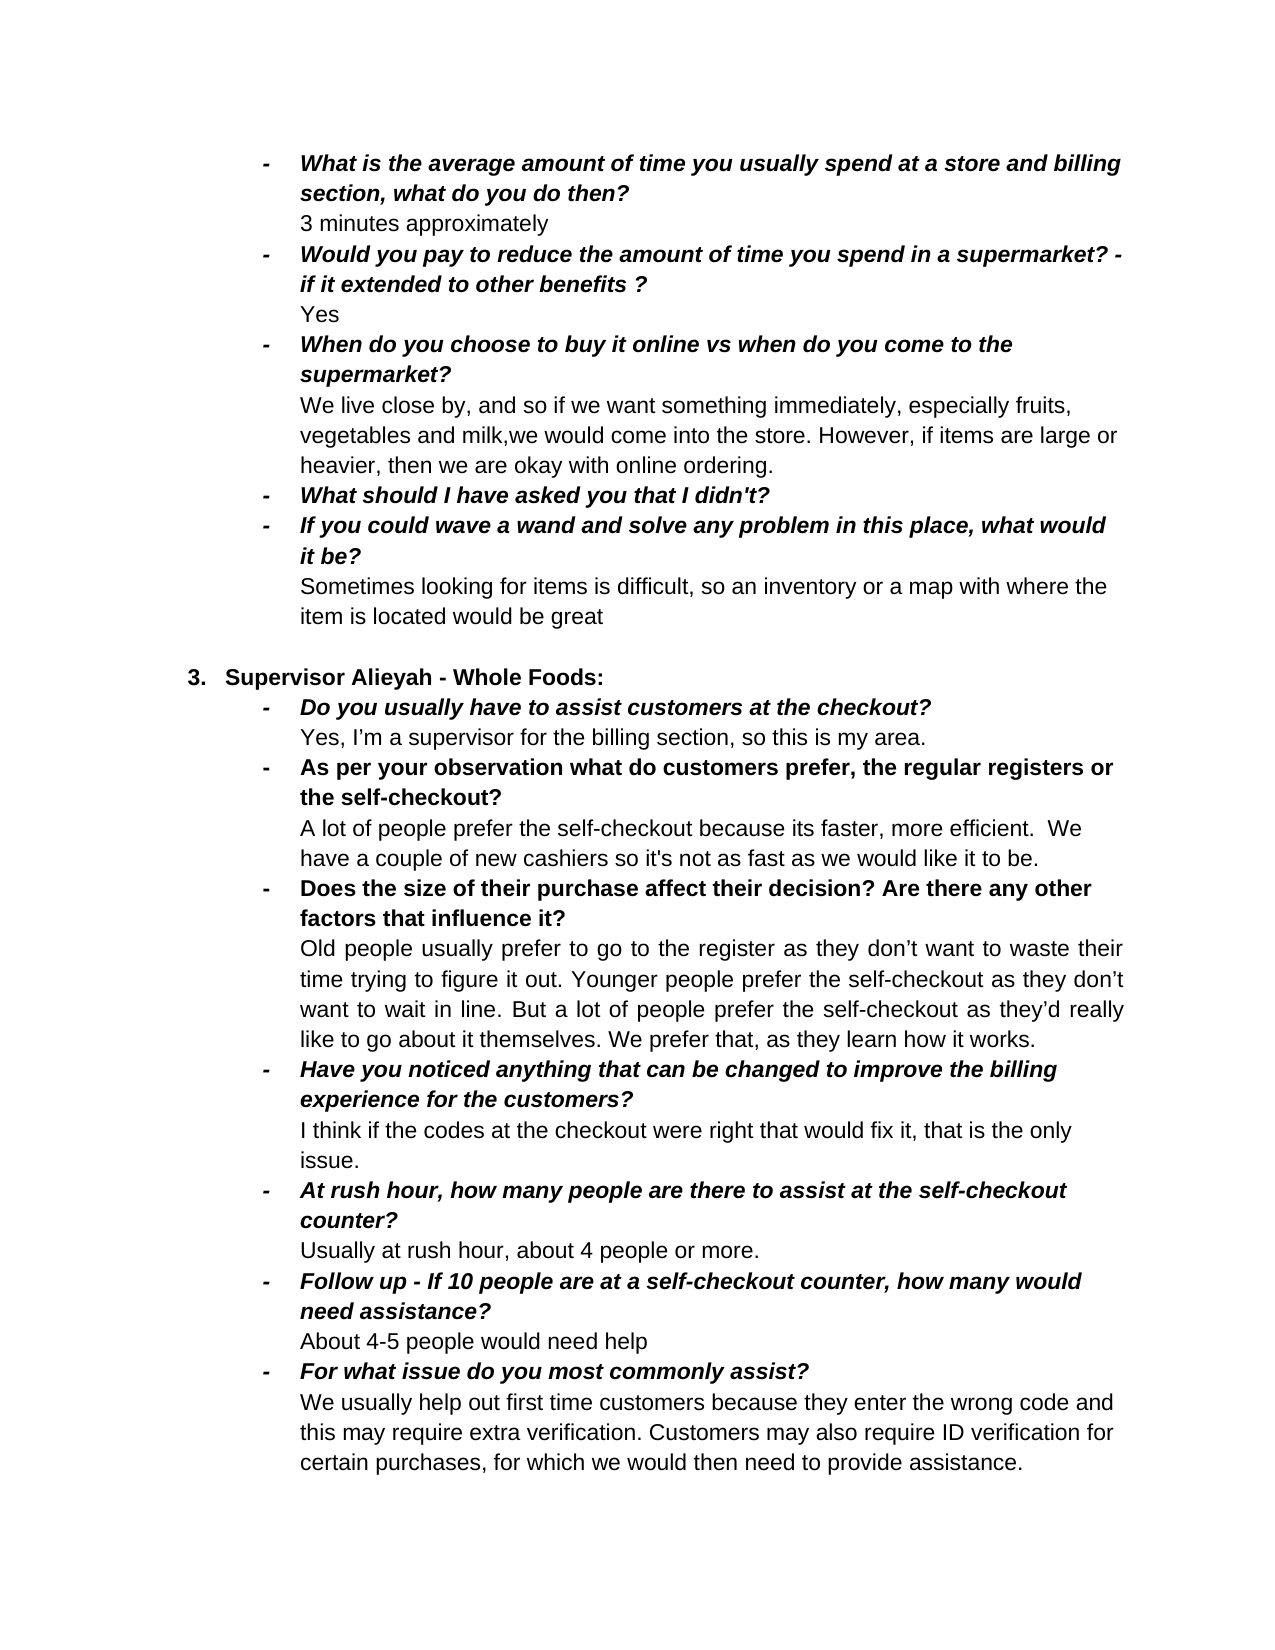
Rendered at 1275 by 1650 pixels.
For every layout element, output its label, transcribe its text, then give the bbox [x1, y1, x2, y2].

list Does the size of their purchase affect their decision? Are there any other factors that influence it? [262, 875, 1125, 932]
text Yes [300, 301, 1125, 327]
text We live close by, and so if we want something immediately, especially fruits, vegetables and milk,we would come into the store. However, if items are large or heavier, then we are okay with online ordering. [300, 392, 1125, 478]
list As per your observation what do customers prefer, the regular registers or the self-checkout? [262, 754, 1125, 811]
text Sometimes looking for items is difficult, so an inventory or a map with where the item is located would be great [300, 573, 1125, 629]
text About 4-5 people would need help [300, 1328, 1125, 1354]
list Supervisor Alieyah - Whole Foods: [187, 663, 1125, 690]
list If you could wave a wand and solve any problem in this place, what would it be? [262, 512, 1125, 569]
list Would you pay to reduce the amount of time you spend in a supermarket? - if it extended to other benefits ? [262, 241, 1125, 297]
list Have you noticed anything that can be changed to improve the billing experience for the customers? [262, 1056, 1125, 1113]
list At rush hour, how many people are there to assist at the self-checkout counter? [262, 1177, 1125, 1234]
text Yes, I’m a supervisor for the billing section, so this is my area. [300, 724, 1125, 750]
text Usually at rush hour, about 4 people or more. [300, 1237, 1125, 1264]
text 3 minutes approximately [300, 210, 1125, 237]
text I think if the codes at the checkout were right that would fix it, that is the only issue. [300, 1117, 1125, 1173]
list What is the average amount of time you usually spend at a store and billing section, what do you do then? [262, 150, 1125, 207]
list For what issue do you most commonly assist? [262, 1358, 1125, 1385]
list Follow up - If 10 people are at a self-checkout counter, how many would need assistance? [262, 1268, 1125, 1324]
text A lot of people prefer the self-checkout because its faster, more efficient. We have a couple of new cashiers so it's not as fast as we would like it to be. [300, 814, 1125, 871]
list Do you usually have to assist customers at the checkout? [262, 694, 1125, 720]
list What should I have asked you that I didn't? [262, 482, 1125, 509]
list When do you choose to buy it online vs when do you come to the supermarket? [262, 331, 1125, 388]
text Old people usually prefer to go to the register as they don’t want to waste their time trying to figure it out. Younger people prefer the self-checkout as they don’t want to wait in line. But a lot of people prefer the self-checkout as they’d really like to go about it themselves. We prefer that, as they learn how it works. [300, 935, 1125, 1052]
text We usually help out first time customers because they enter the wrong code and this may require extra verification. Customers may also require ID verification for certain purchases, for which we would then need to provide assistance. [300, 1388, 1125, 1475]
